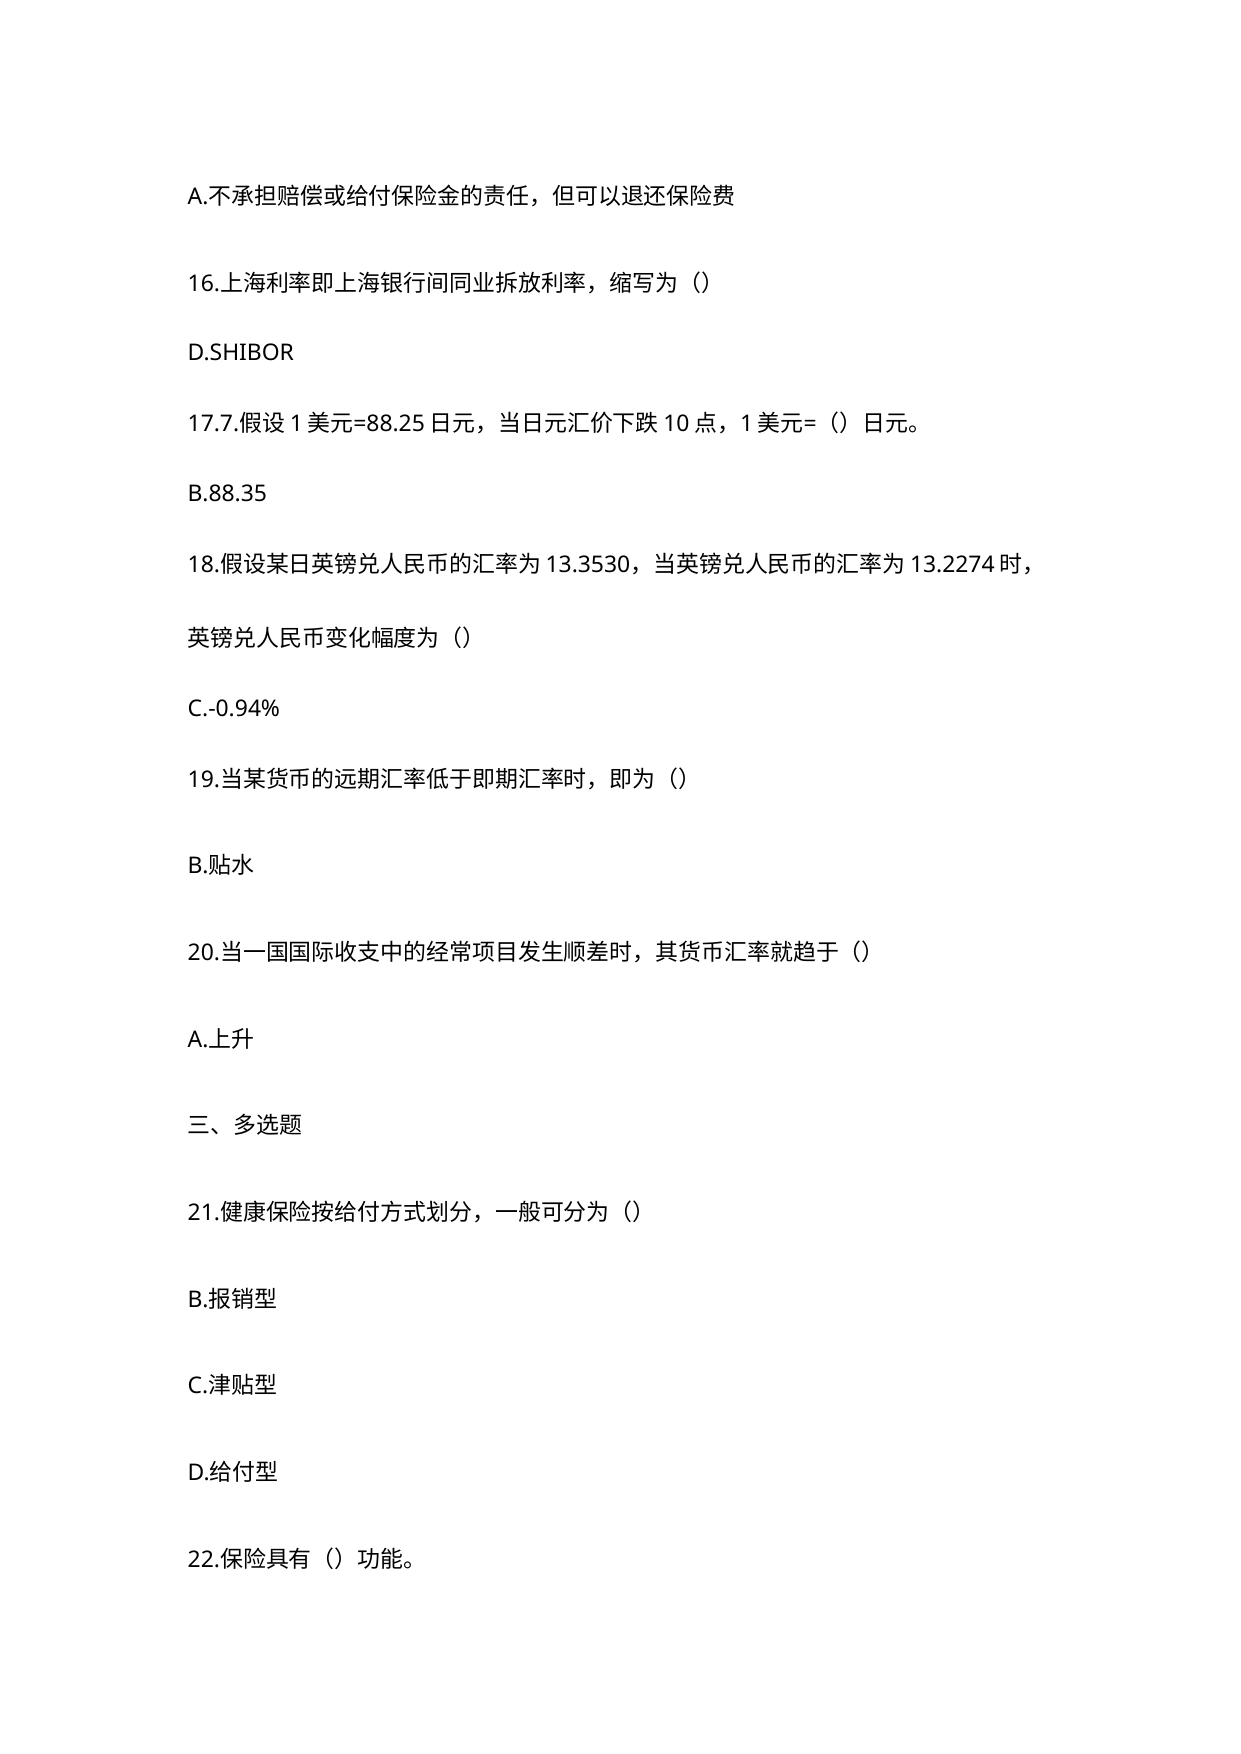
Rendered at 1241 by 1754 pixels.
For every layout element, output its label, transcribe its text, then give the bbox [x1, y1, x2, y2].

text C.津贴型 [187, 1351, 1053, 1416]
text 16.上海利率即上海银行间同业拆放利率，缩写为（） [187, 249, 1053, 314]
text 19.当某货币的远期汇率低于即期汇率时，即为（） [187, 745, 1053, 810]
text 22.保险具有（）功能。 [187, 1525, 1053, 1590]
text A.不承担赔偿或给付保险金的责任，但可以退还保险费 [187, 162, 1053, 227]
text 20.当一国国际收支中的经常项目发生顺差时，其货币汇率就趋于（） [187, 918, 1053, 983]
text 21.健康保险按给付方式划分，一般可分为（） [187, 1178, 1053, 1243]
text 18.假设某日英镑兑人民币的汇率为13.3530，当英镑兑人民币的汇率为13.2274时，英镑兑人民币变化幅度为（） [187, 530, 1053, 669]
text B.88.35 [187, 476, 1053, 508]
text A.上升 [187, 1005, 1053, 1070]
text B.报销型 [187, 1265, 1053, 1330]
text D.给付型 [187, 1438, 1053, 1503]
text 17.7.假设1美元=88.25日元，当日元汇价下跌10点，1美元=（）日元。 [187, 389, 1053, 454]
text B.贴水 [187, 831, 1053, 896]
text D.SHIBOR [187, 335, 1053, 368]
text 三、多选题 [187, 1091, 1053, 1156]
text C.-0.94% [187, 691, 1053, 723]
